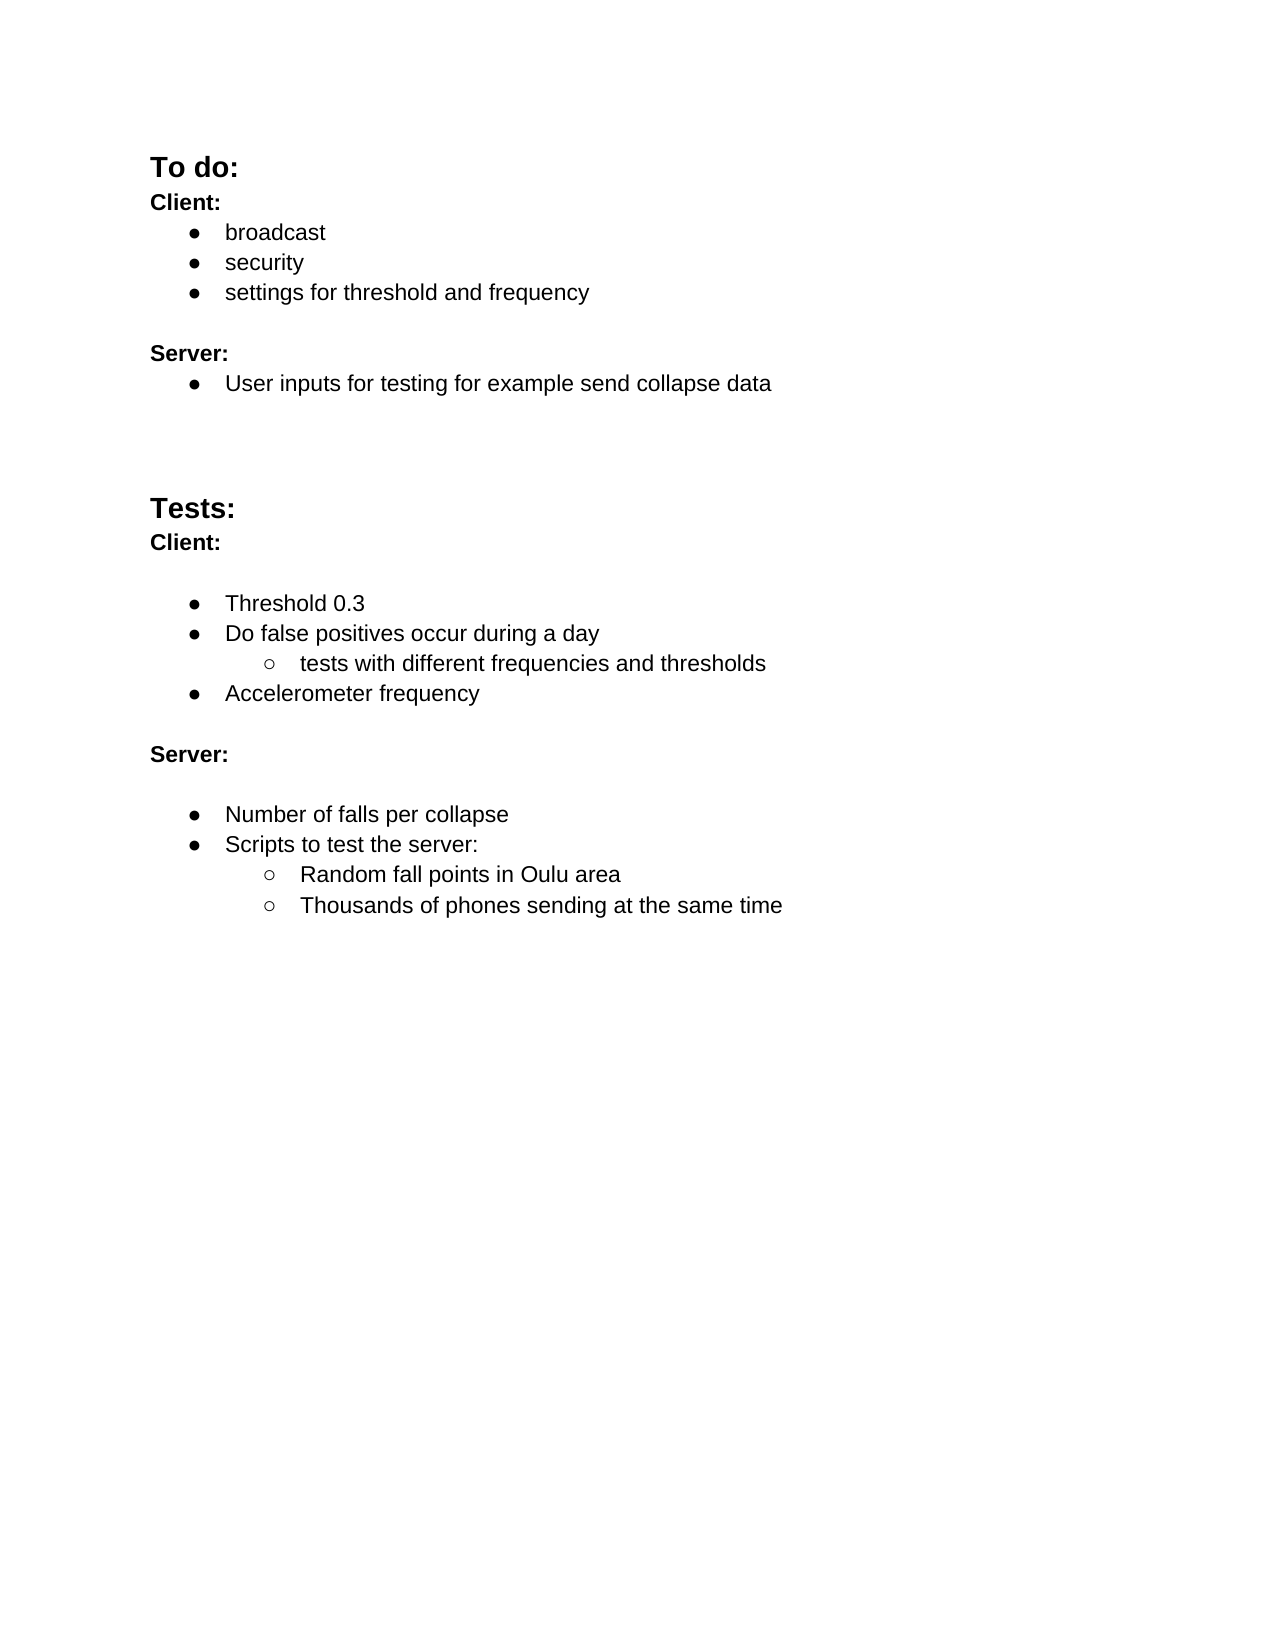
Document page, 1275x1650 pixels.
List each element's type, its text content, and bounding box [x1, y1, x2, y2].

list broadcast [187, 219, 1125, 245]
list Scripts to test the server: [187, 831, 1125, 858]
list Do false positives occur during a day [187, 620, 1125, 646]
text Server: [150, 339, 1125, 366]
text To do: [150, 150, 1125, 183]
list Threshold 0.3 [187, 589, 1125, 616]
text Client: [150, 188, 1125, 215]
text Client: [150, 529, 1125, 556]
list Thousands of phones sending at the same time [262, 892, 1125, 918]
text Server: [150, 741, 1125, 767]
text Tests: [150, 491, 1125, 524]
list settings for threshold and frequency [187, 279, 1125, 306]
list Number of falls per collapse [187, 801, 1125, 827]
list tests with different frequencies and thresholds [262, 650, 1125, 676]
list Accelerometer frequency [187, 680, 1125, 707]
list Random fall points in Oulu area [262, 861, 1125, 888]
list User inputs for testing for example send collapse data [187, 370, 1125, 396]
list security [187, 249, 1125, 275]
